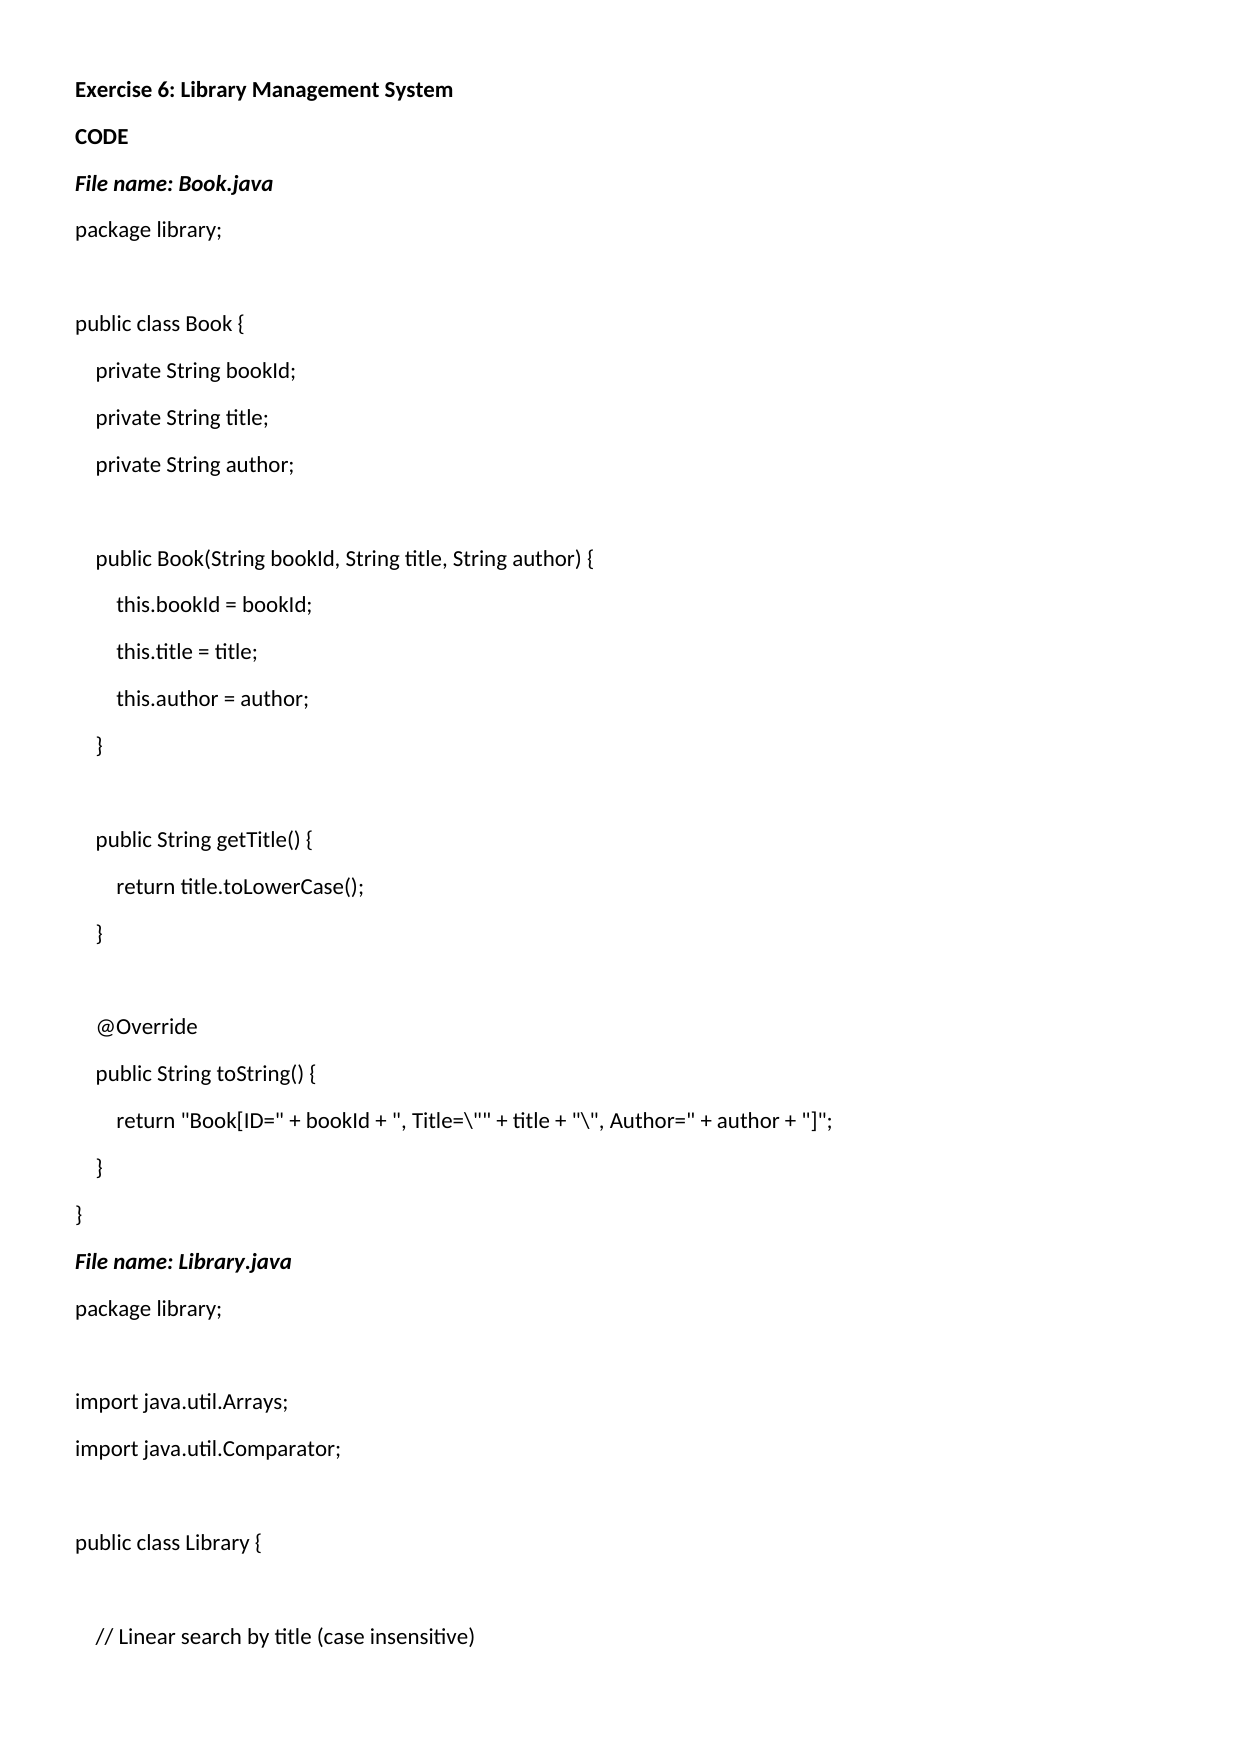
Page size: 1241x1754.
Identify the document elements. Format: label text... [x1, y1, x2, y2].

text this.author = author; [75, 684, 1165, 712]
text return "Book[ID=" + bookId + ", Title=\"" + title + "\", Author=" + author + "]"; [75, 1106, 1165, 1134]
text private String author; [75, 450, 1165, 478]
text public class Book { [75, 309, 1165, 337]
text File name: Book.java [75, 169, 1165, 197]
text this.bookId = bookId; [75, 591, 1165, 619]
text return title.toLowerCase(); [75, 872, 1165, 900]
text import java.util.Comparator; [75, 1434, 1165, 1462]
text public Book(String bookId, String title, String author) { [75, 544, 1165, 572]
text @Override [75, 1012, 1165, 1041]
text public class Library { [75, 1528, 1165, 1556]
text public String toString() { [75, 1059, 1165, 1087]
text CODE [75, 122, 1165, 150]
text } [75, 731, 1165, 759]
text } [75, 1153, 1165, 1181]
text this.title = title; [75, 637, 1165, 666]
text } [75, 1200, 1165, 1228]
text public String getTitle() { [75, 825, 1165, 853]
text } [75, 919, 1165, 947]
text File name: Library.java [75, 1247, 1165, 1275]
text Exercise 6: Library Management System [75, 75, 1165, 103]
text private String title; [75, 403, 1165, 431]
text private String bookId; [75, 356, 1165, 384]
text // Linear search by title (case insensitive) [75, 1622, 1165, 1650]
text package library; [75, 1294, 1165, 1322]
text import java.util.Arrays; [75, 1387, 1165, 1416]
text package library; [75, 216, 1165, 244]
